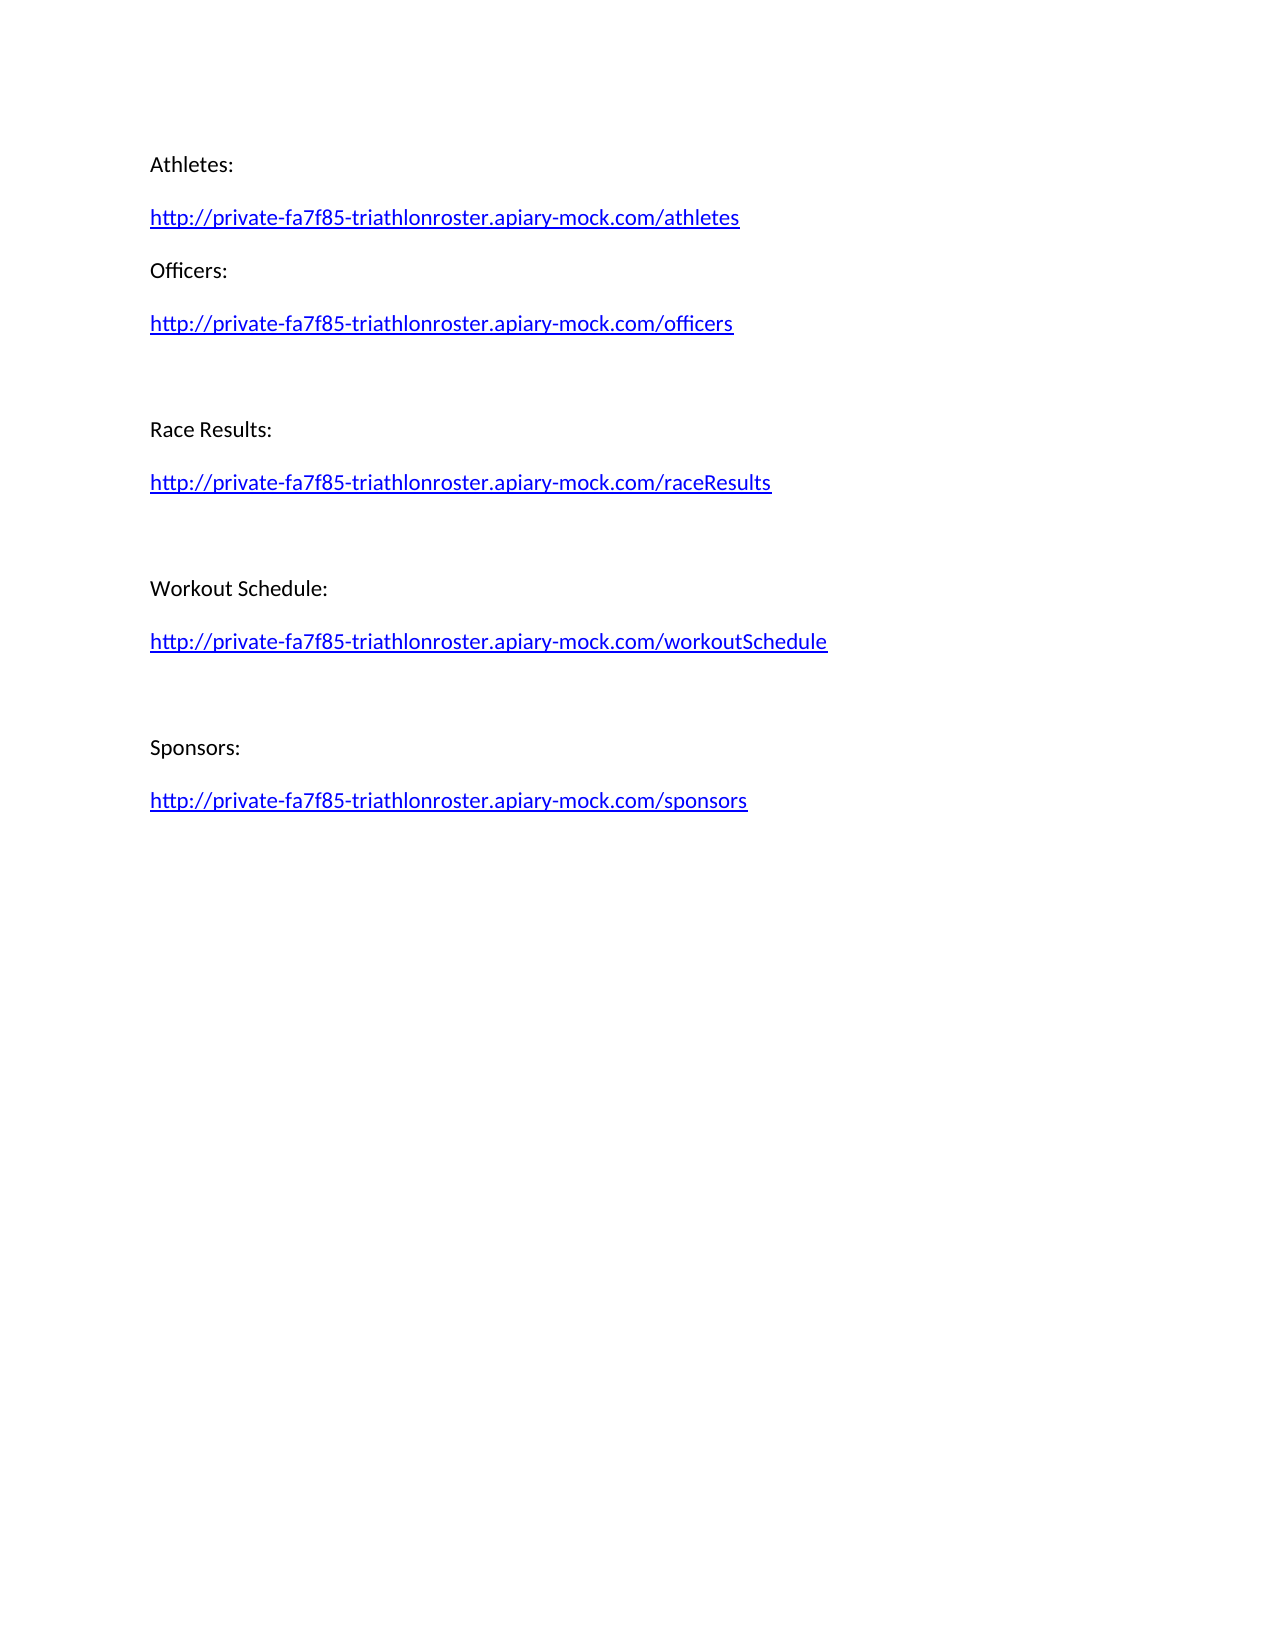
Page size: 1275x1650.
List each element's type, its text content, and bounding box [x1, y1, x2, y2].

text Race Results: [150, 415, 1125, 443]
text http://private-fa7f85-triathlonroster.apiary-mock.com/athletes [150, 203, 1125, 231]
text http://private-fa7f85-triathlonroster.apiary-mock.com/officers [150, 309, 1125, 337]
text http://private-fa7f85-triathlonroster.apiary-mock.com/workoutSchedule [150, 627, 1125, 655]
text Officers: [150, 256, 1125, 284]
text http://private-fa7f85-triathlonroster.apiary-mock.com/sponsors [150, 786, 1125, 814]
text Sponsors: [150, 733, 1125, 761]
text Workout Schedule: [150, 574, 1125, 602]
text http://private-fa7f85-triathlonroster.apiary-mock.com/raceResults [150, 468, 1125, 496]
text Athletes: [150, 150, 1125, 178]
